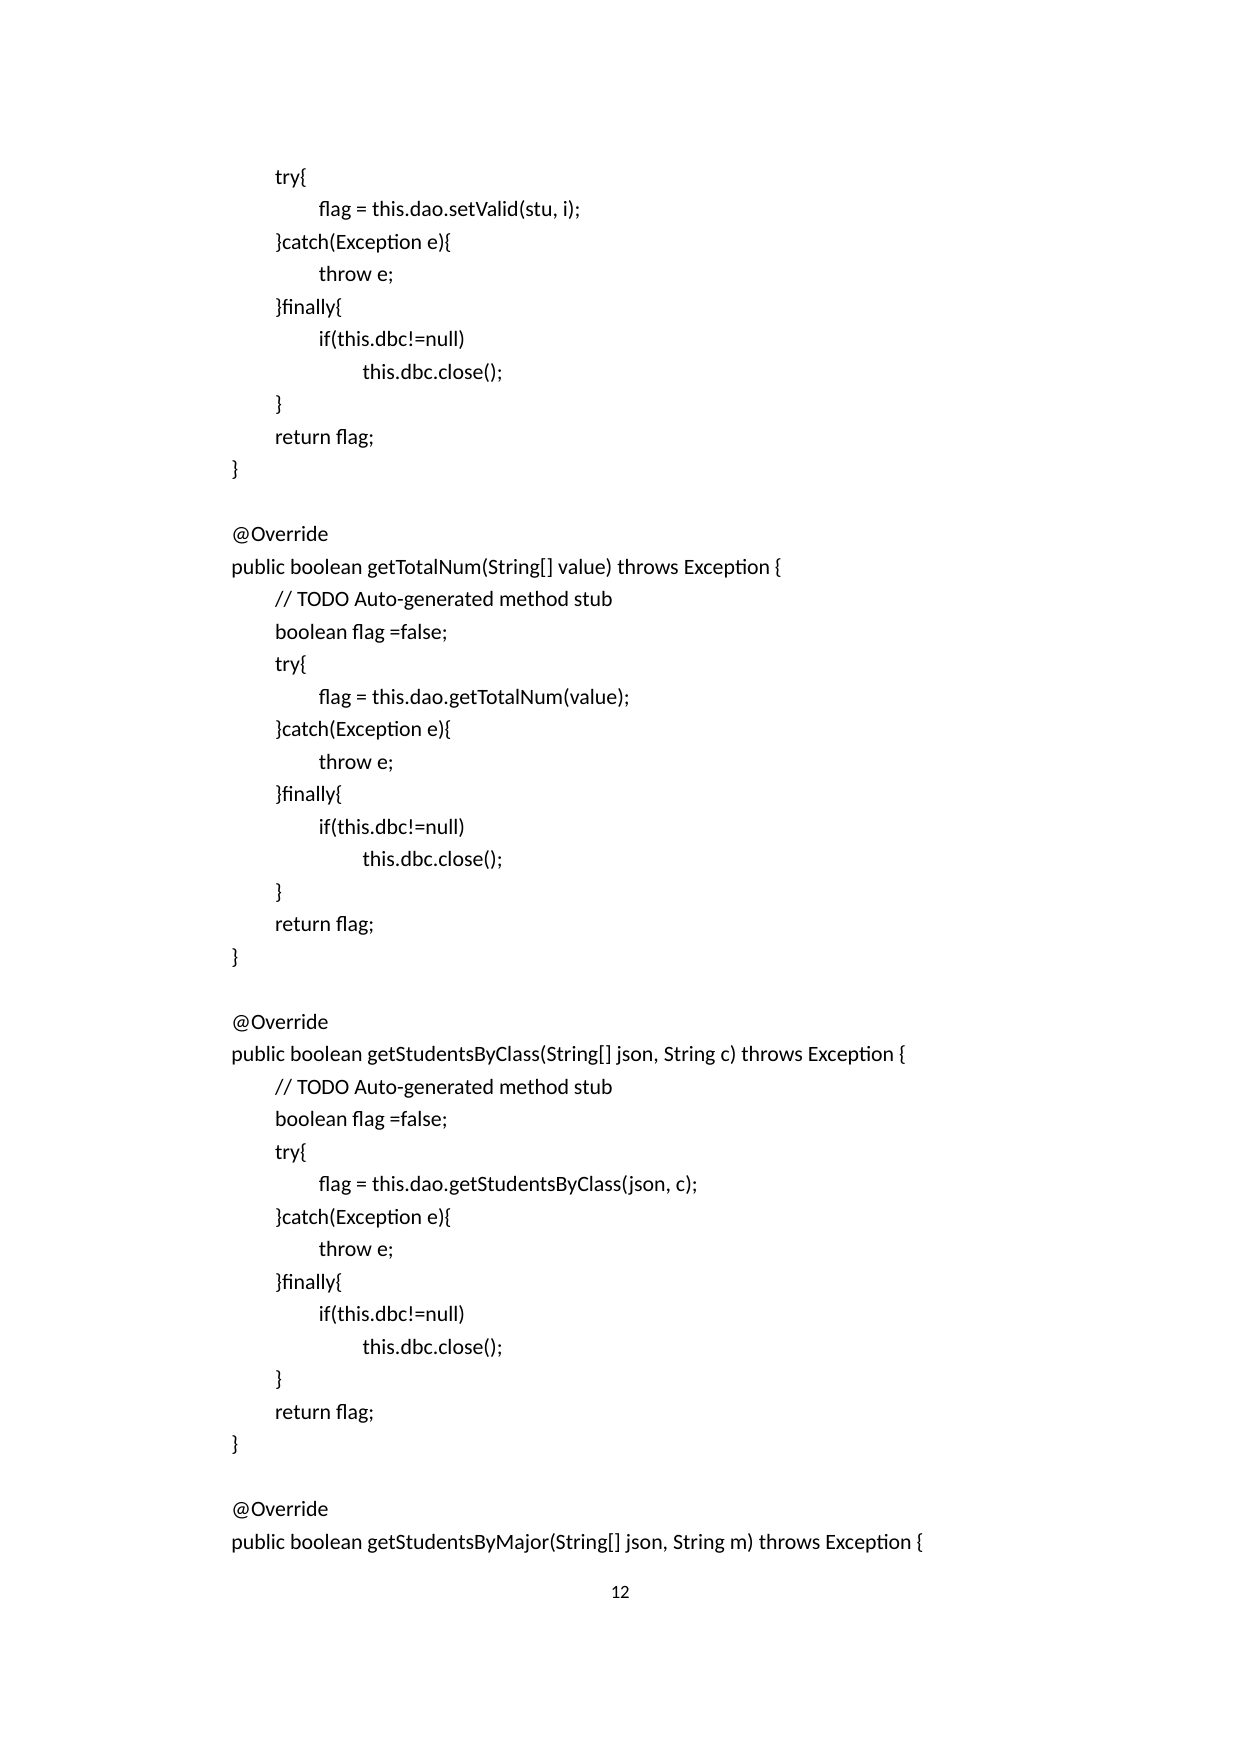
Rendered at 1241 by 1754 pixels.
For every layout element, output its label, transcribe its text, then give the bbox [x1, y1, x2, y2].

text @Override [187, 1005, 1053, 1037]
text throw e; [187, 745, 1053, 777]
text // TODO Auto-generated method stub [187, 1070, 1053, 1102]
text return flag; [187, 420, 1053, 452]
text @Override [187, 1492, 1053, 1525]
text flag = this.dao.setValid(stu, i); [187, 192, 1053, 225]
text } [187, 1362, 1053, 1395]
text boolean flag =false; [187, 615, 1053, 647]
text return flag; [187, 907, 1053, 940]
text public boolean getStudentsByClass(String[] json, String c) throws Exception { [187, 1037, 1053, 1070]
text } [187, 875, 1053, 907]
text public boolean getStudentsByMajor(String[] json, String m) throws Exception { [187, 1525, 1053, 1557]
text }finally{ [187, 290, 1053, 322]
text try{ [187, 647, 1053, 680]
text flag = this.dao.getStudentsByClass(json, c); [187, 1167, 1053, 1200]
text flag = this.dao.getTotalNum(value); [187, 680, 1053, 712]
text if(this.dbc!=null) [187, 322, 1053, 355]
text } [187, 387, 1053, 420]
text this.dbc.close(); [187, 842, 1053, 875]
text } [187, 940, 1053, 972]
text throw e; [187, 257, 1053, 290]
text if(this.dbc!=null) [187, 1297, 1053, 1330]
text if(this.dbc!=null) [187, 810, 1053, 842]
text this.dbc.close(); [187, 1330, 1053, 1362]
text return flag; [187, 1395, 1053, 1427]
text @Override [187, 517, 1053, 550]
text } [187, 452, 1053, 485]
text } [187, 1427, 1053, 1460]
text // TODO Auto-generated method stub [187, 582, 1053, 615]
text this.dbc.close(); [187, 355, 1053, 387]
text try{ [187, 160, 1053, 192]
text }catch(Exception e){ [187, 712, 1053, 745]
text boolean flag =false; [187, 1102, 1053, 1135]
text }catch(Exception e){ [187, 225, 1053, 257]
text throw e; [187, 1232, 1053, 1265]
text }finally{ [187, 777, 1053, 810]
text }catch(Exception e){ [187, 1200, 1053, 1232]
text }finally{ [187, 1265, 1053, 1297]
text public boolean getTotalNum(String[] value) throws Exception { [187, 550, 1053, 582]
text try{ [187, 1135, 1053, 1167]
